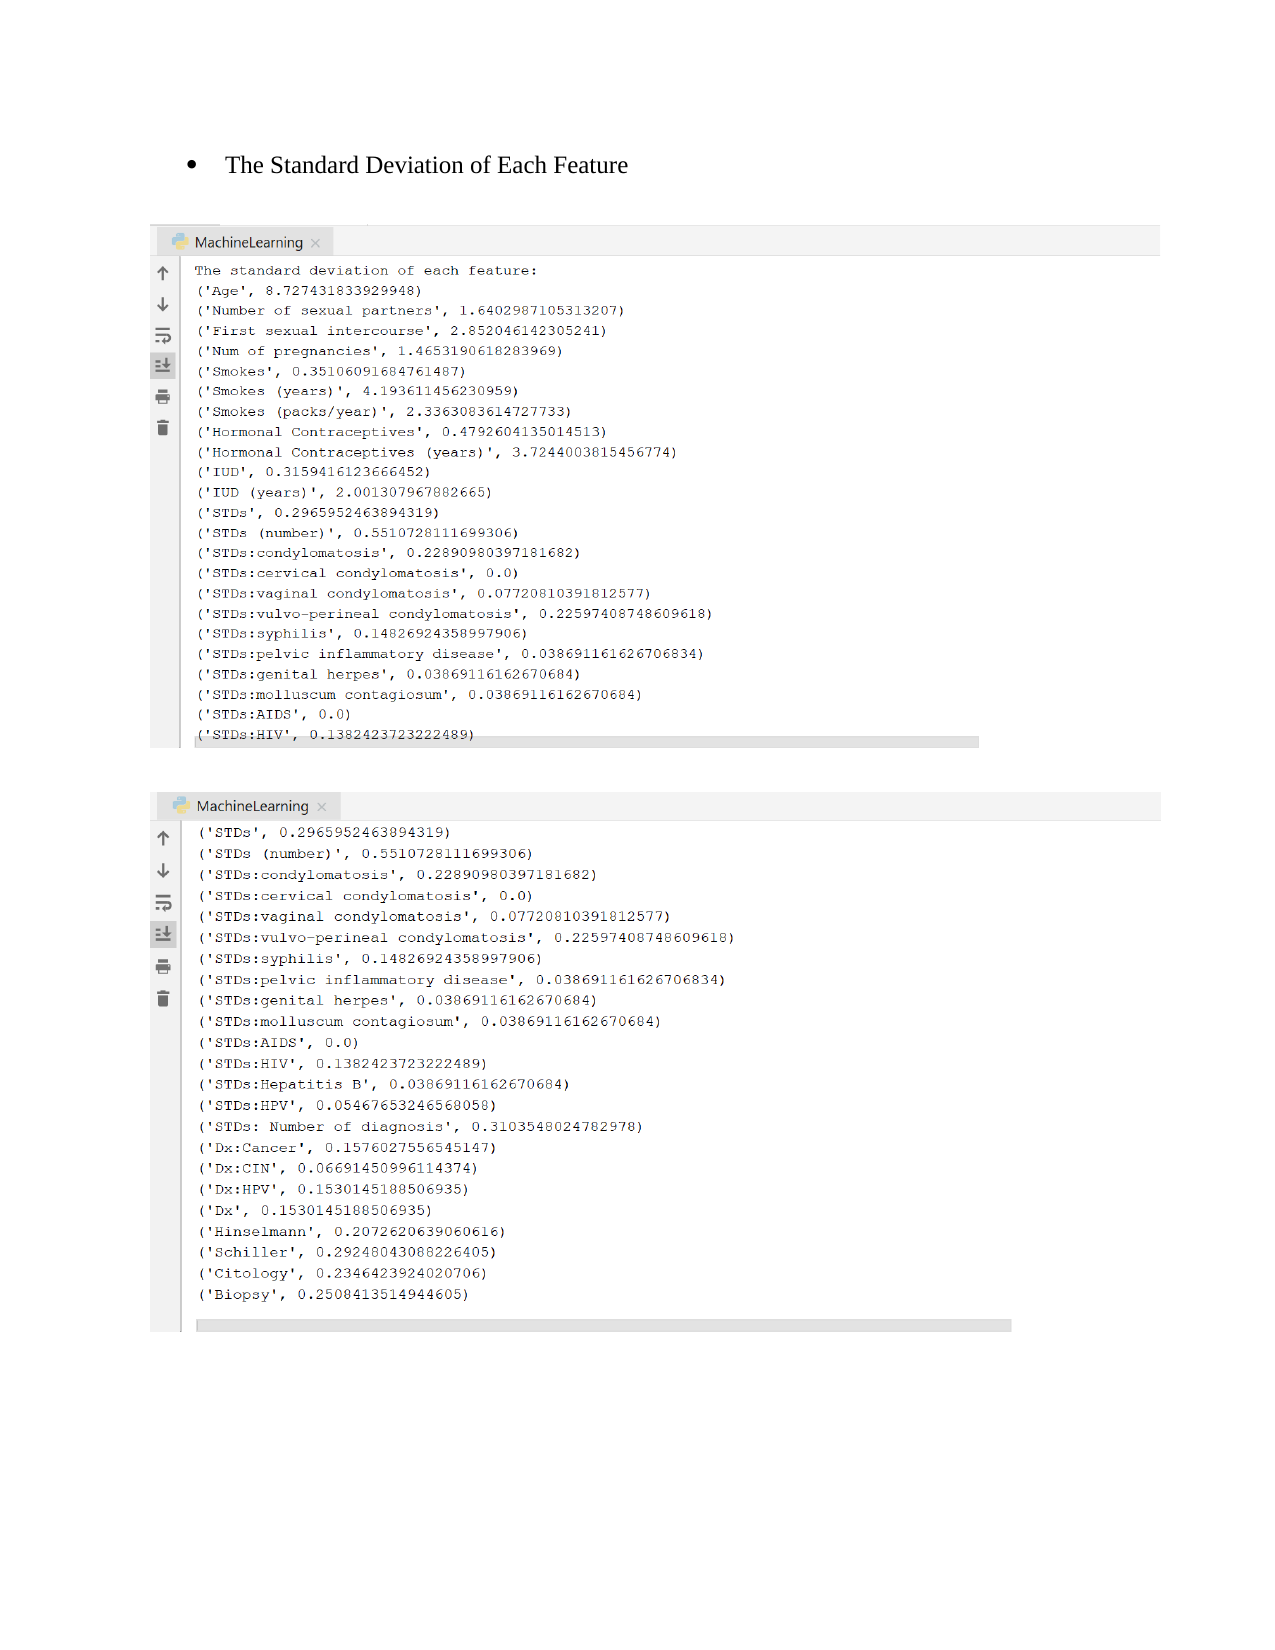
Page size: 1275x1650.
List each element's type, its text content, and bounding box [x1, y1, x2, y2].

list The Standard Deviation of Each Feature [187, 150, 1125, 179]
